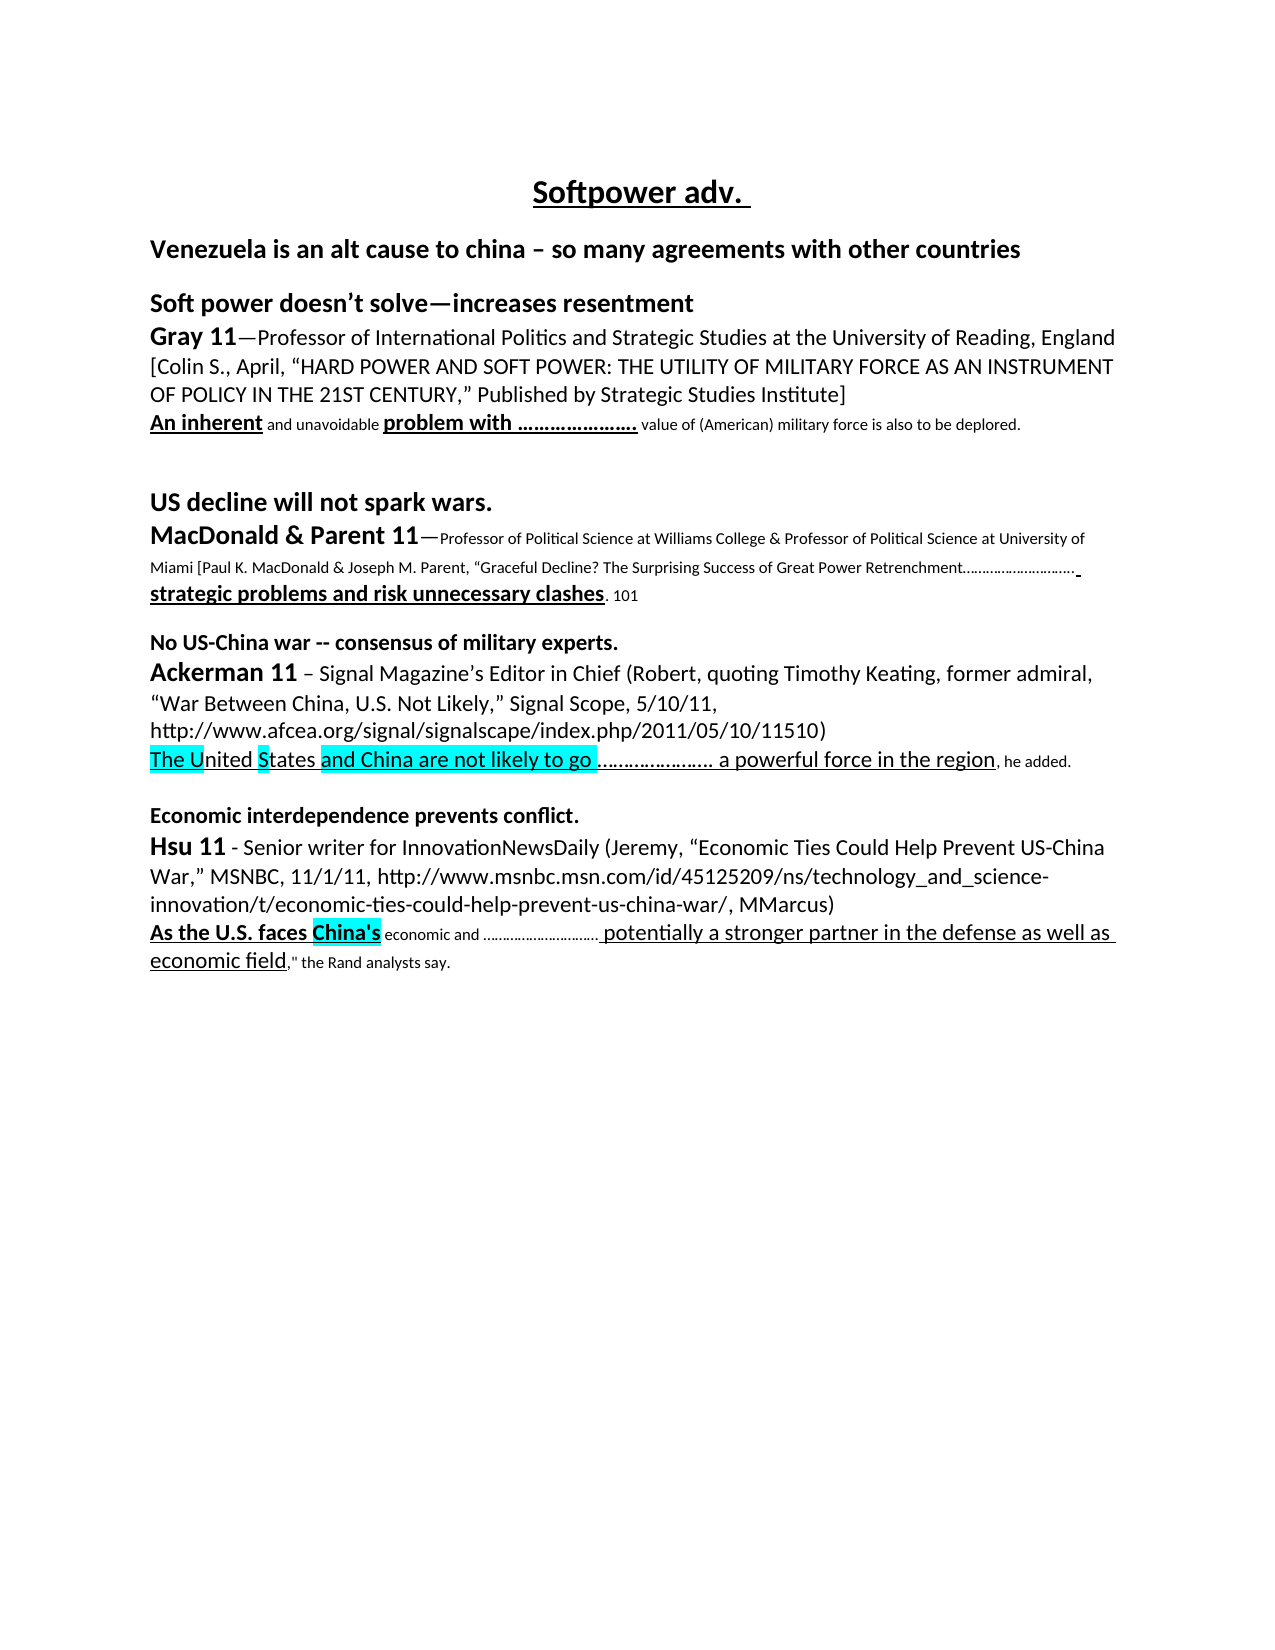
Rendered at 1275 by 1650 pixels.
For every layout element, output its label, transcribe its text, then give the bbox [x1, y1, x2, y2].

text MacDonald & Parent 11—Professor of Political Science at Williams College & Professor of Political Science at University of Miami [Paul K. MacDonald & Joseph M. Parent, “Graceful Decline? The Surprising Success of Great Power Retrenchment……………………….. strategic problems and risk unnecessary clashes. 101 [150, 518, 1125, 607]
subtitle Softpower adv. [150, 171, 1125, 212]
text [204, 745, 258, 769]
subtitle Venezuela is an alt cause to china – so many agreements with other countries [150, 232, 1125, 265]
subtitle US decline will not spark wars. [150, 485, 1125, 518]
text The United States and China are not likely to go …………………. a powerful force in the region, he added. [597, 745, 1125, 773]
text Hsu 11 - Senior writer for InnovationNewsDaily (Jeremy, “Economic Ties Could Help Prevent US-China War,” MSNBC, 11/1/11, http://www.msnbc.msn.com/id/45125209/ns/technology_and_science-innovation/t/economic-ties-could-help-prevent-us-china-war/, MMarcus) [150, 829, 1125, 918]
text An inherent and unavoidable problem with …………………. value of (American) military force is also to be deplored. [150, 408, 1125, 436]
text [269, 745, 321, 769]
text Ackerman 11 – Signal Magazine’s Editor in Chief (Robert, quoting Timothy Keating, former admiral, “War Between China, U.S. Not Likely,” Signal Scope, 5/10/11, http://www.afcea.org/signal/signalscape/index.php/2011/05/10/11510) [150, 656, 1125, 745]
text Economic interdependence prevents conflict. [150, 801, 1125, 829]
text As the U.S. faces China's economic and ………………………… potentially a stronger partner in the defense as well as economic field," the Rand analysts say. [150, 918, 1125, 974]
subtitle Soft power doesn’t solve—increases resentment [150, 286, 1125, 319]
text No US-China war -- consensus of military experts. [150, 628, 1125, 656]
text Gray 11—Professor of International Politics and Strategic Studies at the University of Reading, England [Colin S., April, “HARD POWER AND SOFT POWER: THE UTILITY OF MILITARY FORCE AS AN INSTRUMENT OF POLICY IN THE 21ST CENTURY,” Published by Strategic Studies Institute] [150, 319, 1125, 408]
